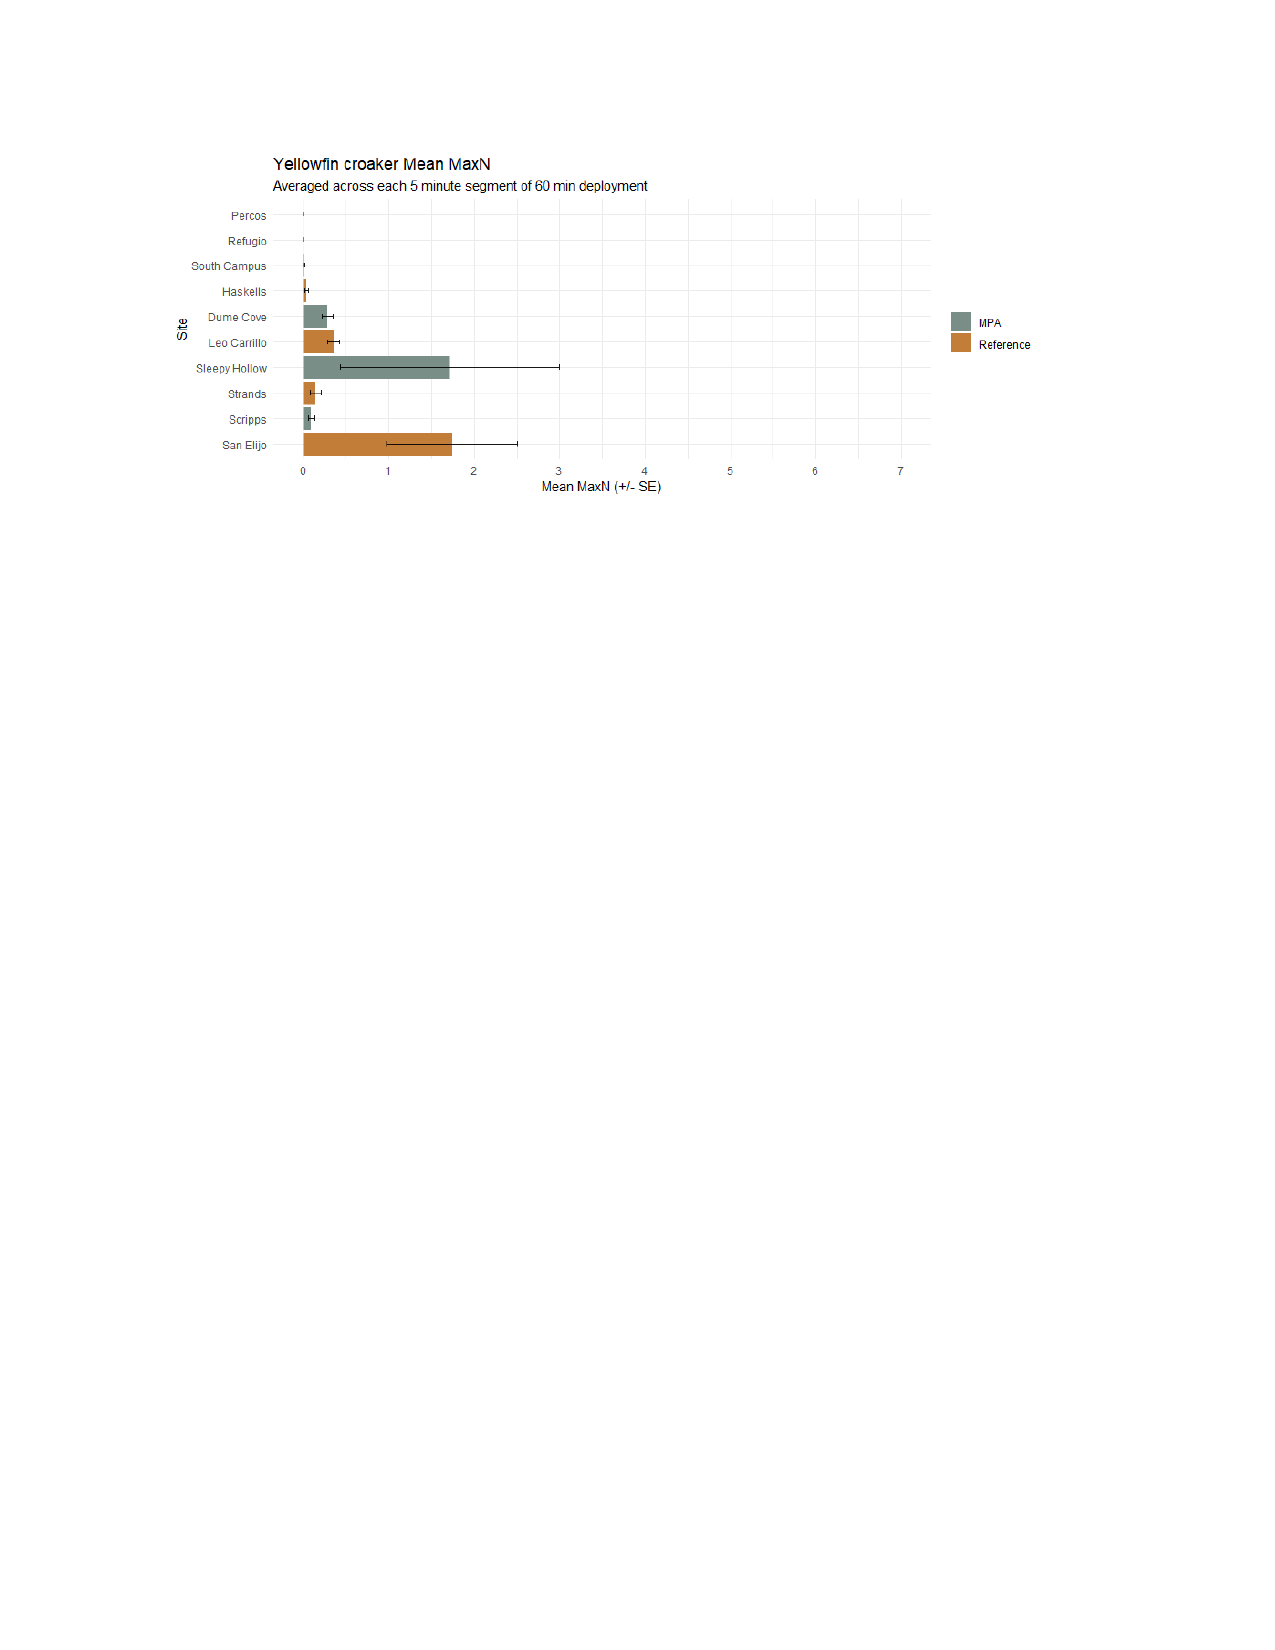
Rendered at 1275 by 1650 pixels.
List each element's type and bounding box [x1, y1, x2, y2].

picture [168, 150, 1044, 500]
